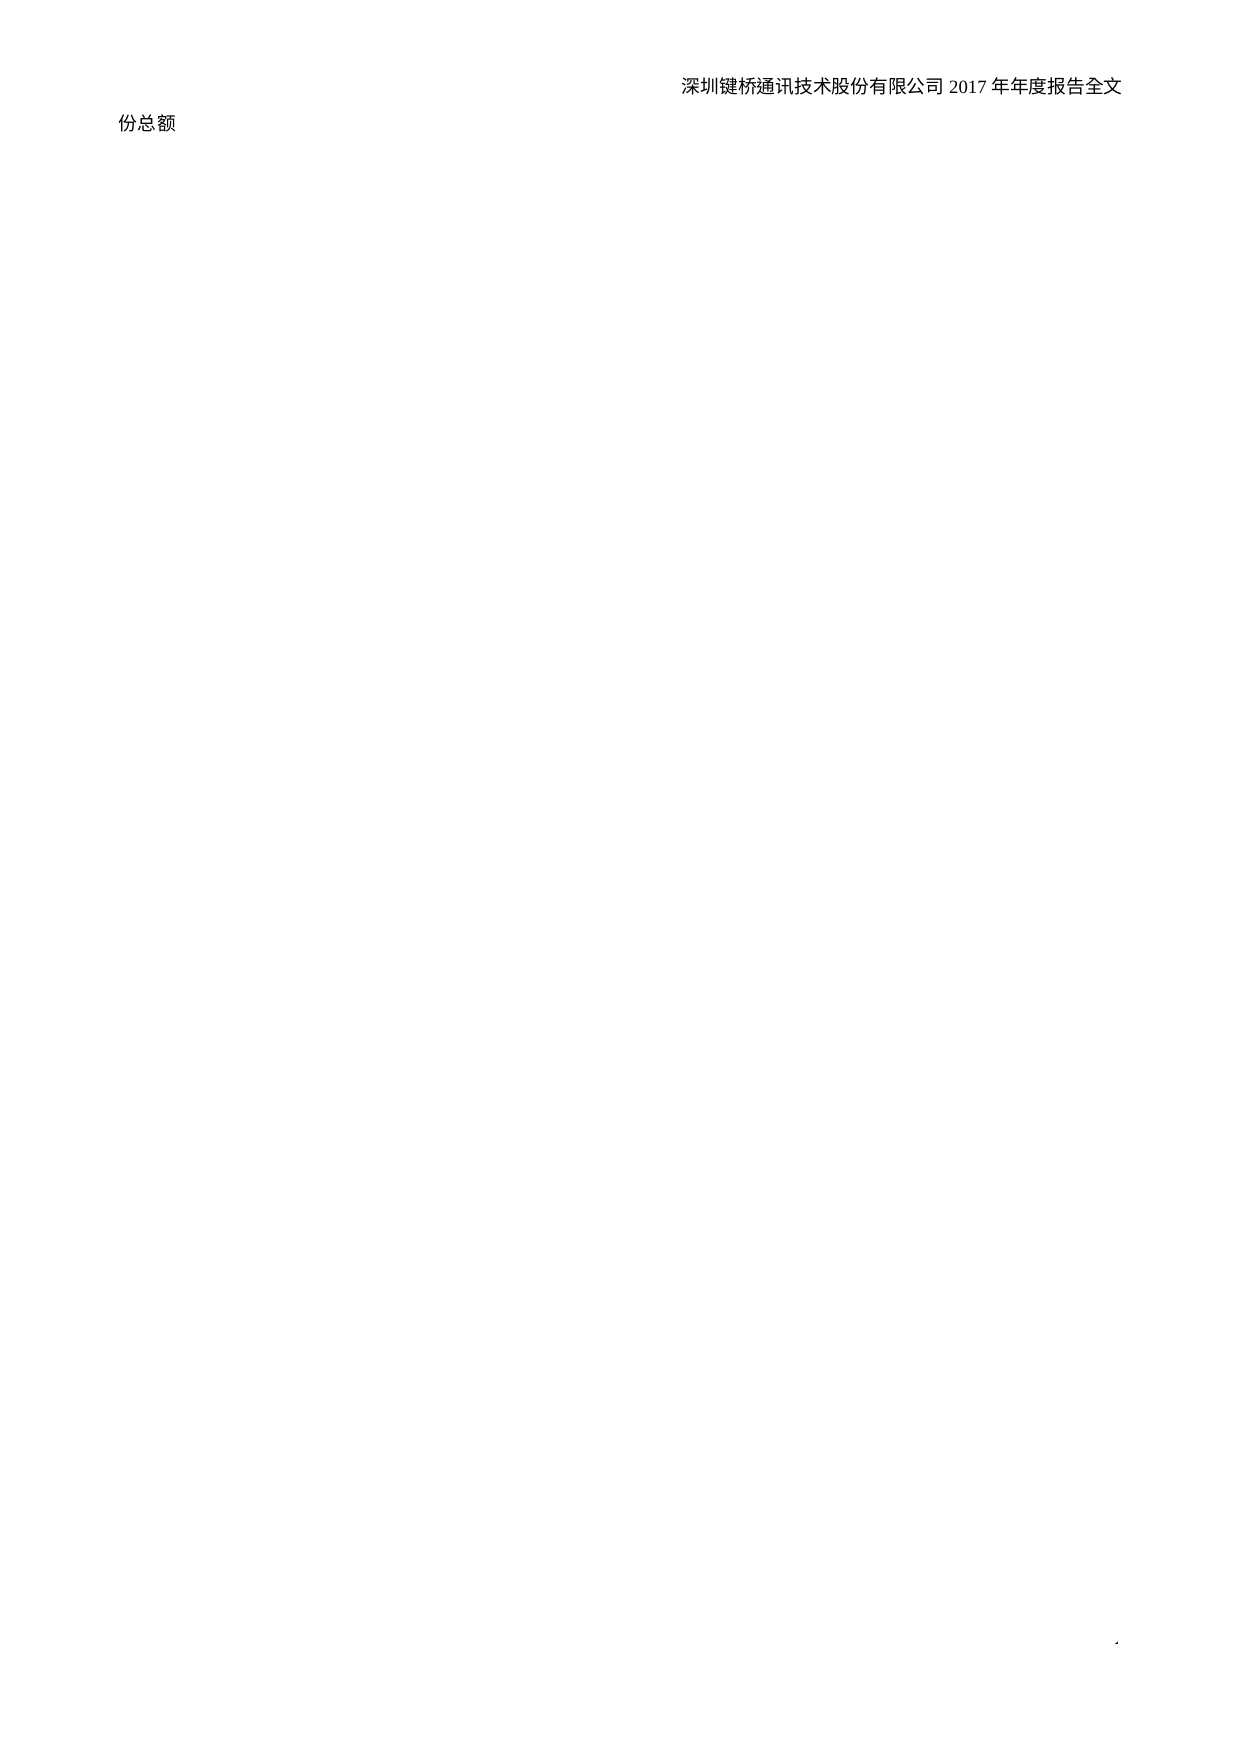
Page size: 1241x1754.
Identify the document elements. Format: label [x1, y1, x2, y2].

text [118, 110, 1122, 136]
